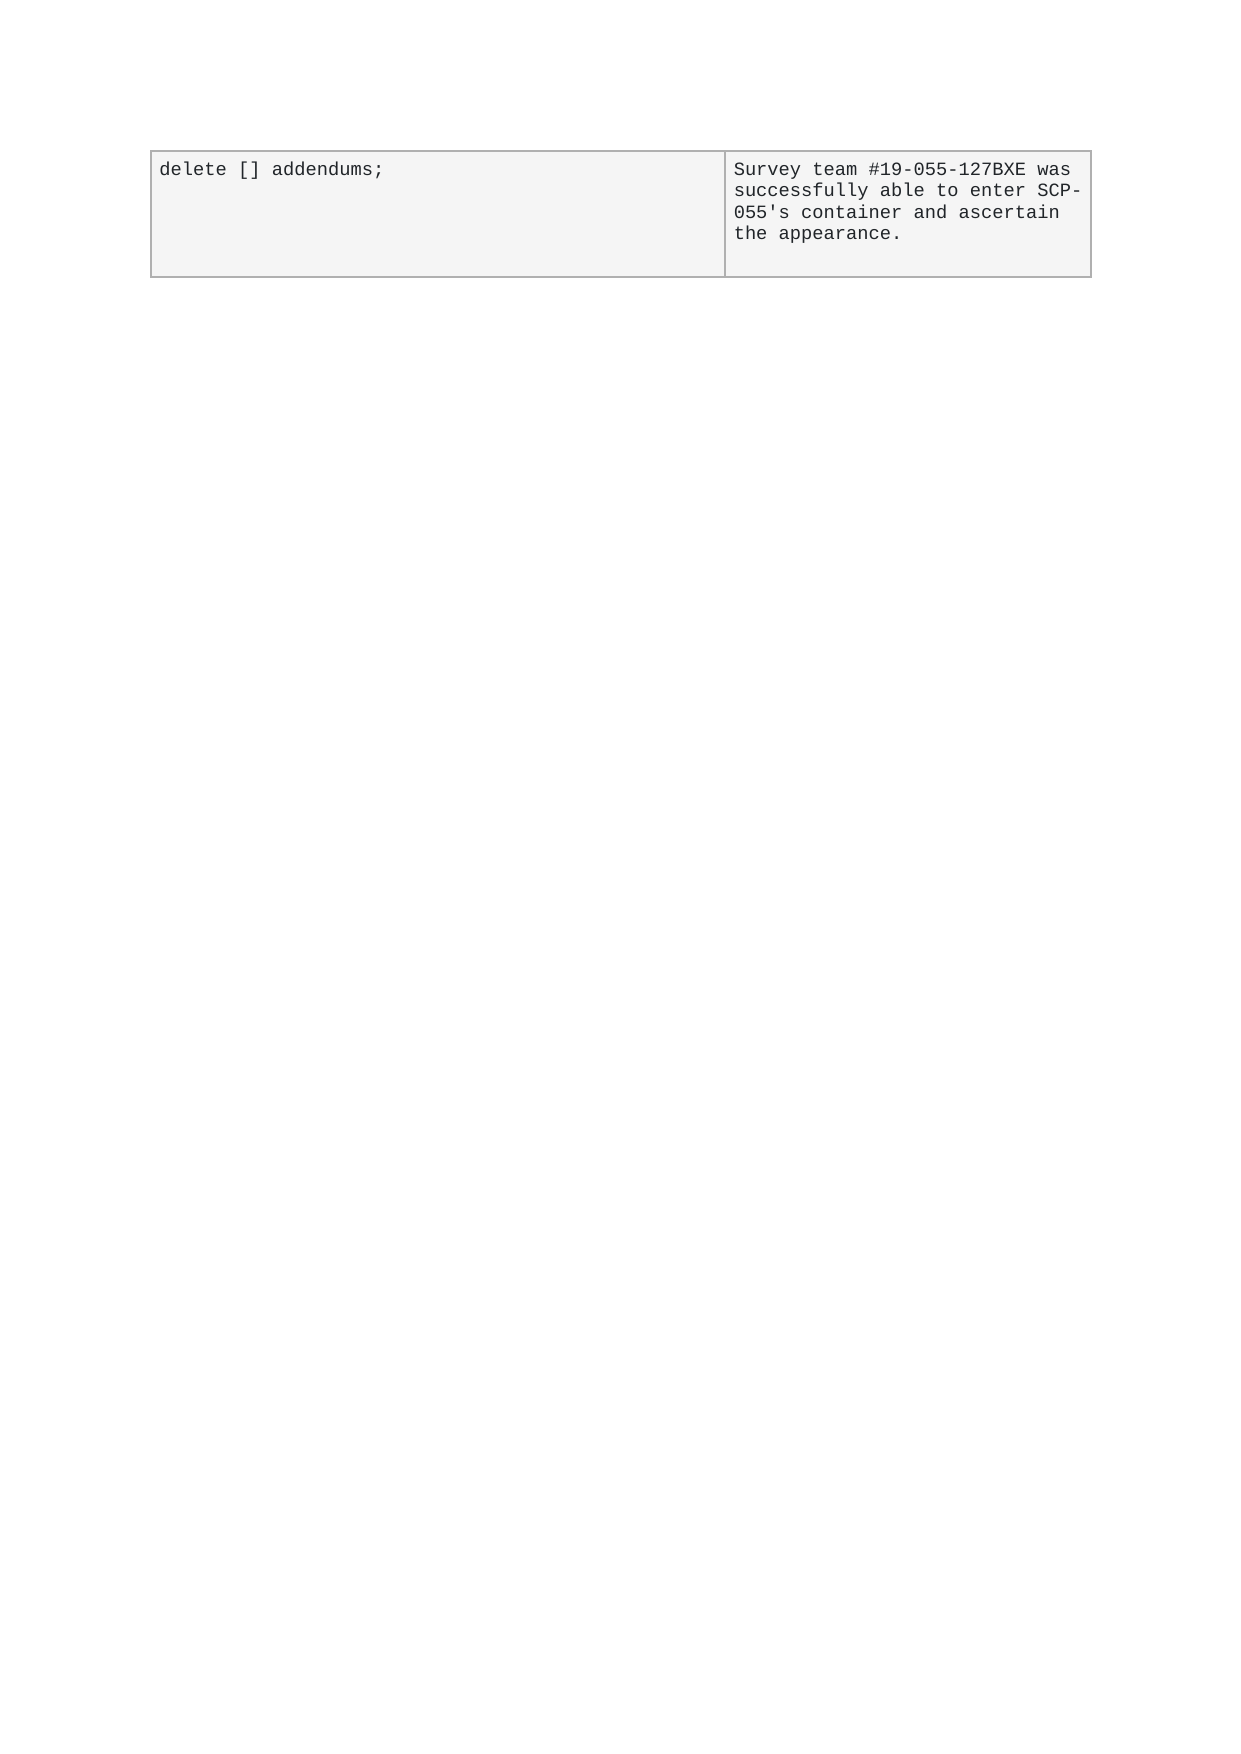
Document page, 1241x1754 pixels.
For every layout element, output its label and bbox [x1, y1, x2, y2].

table_cell [152, 152, 724, 276]
table_cell [726, 152, 1090, 276]
